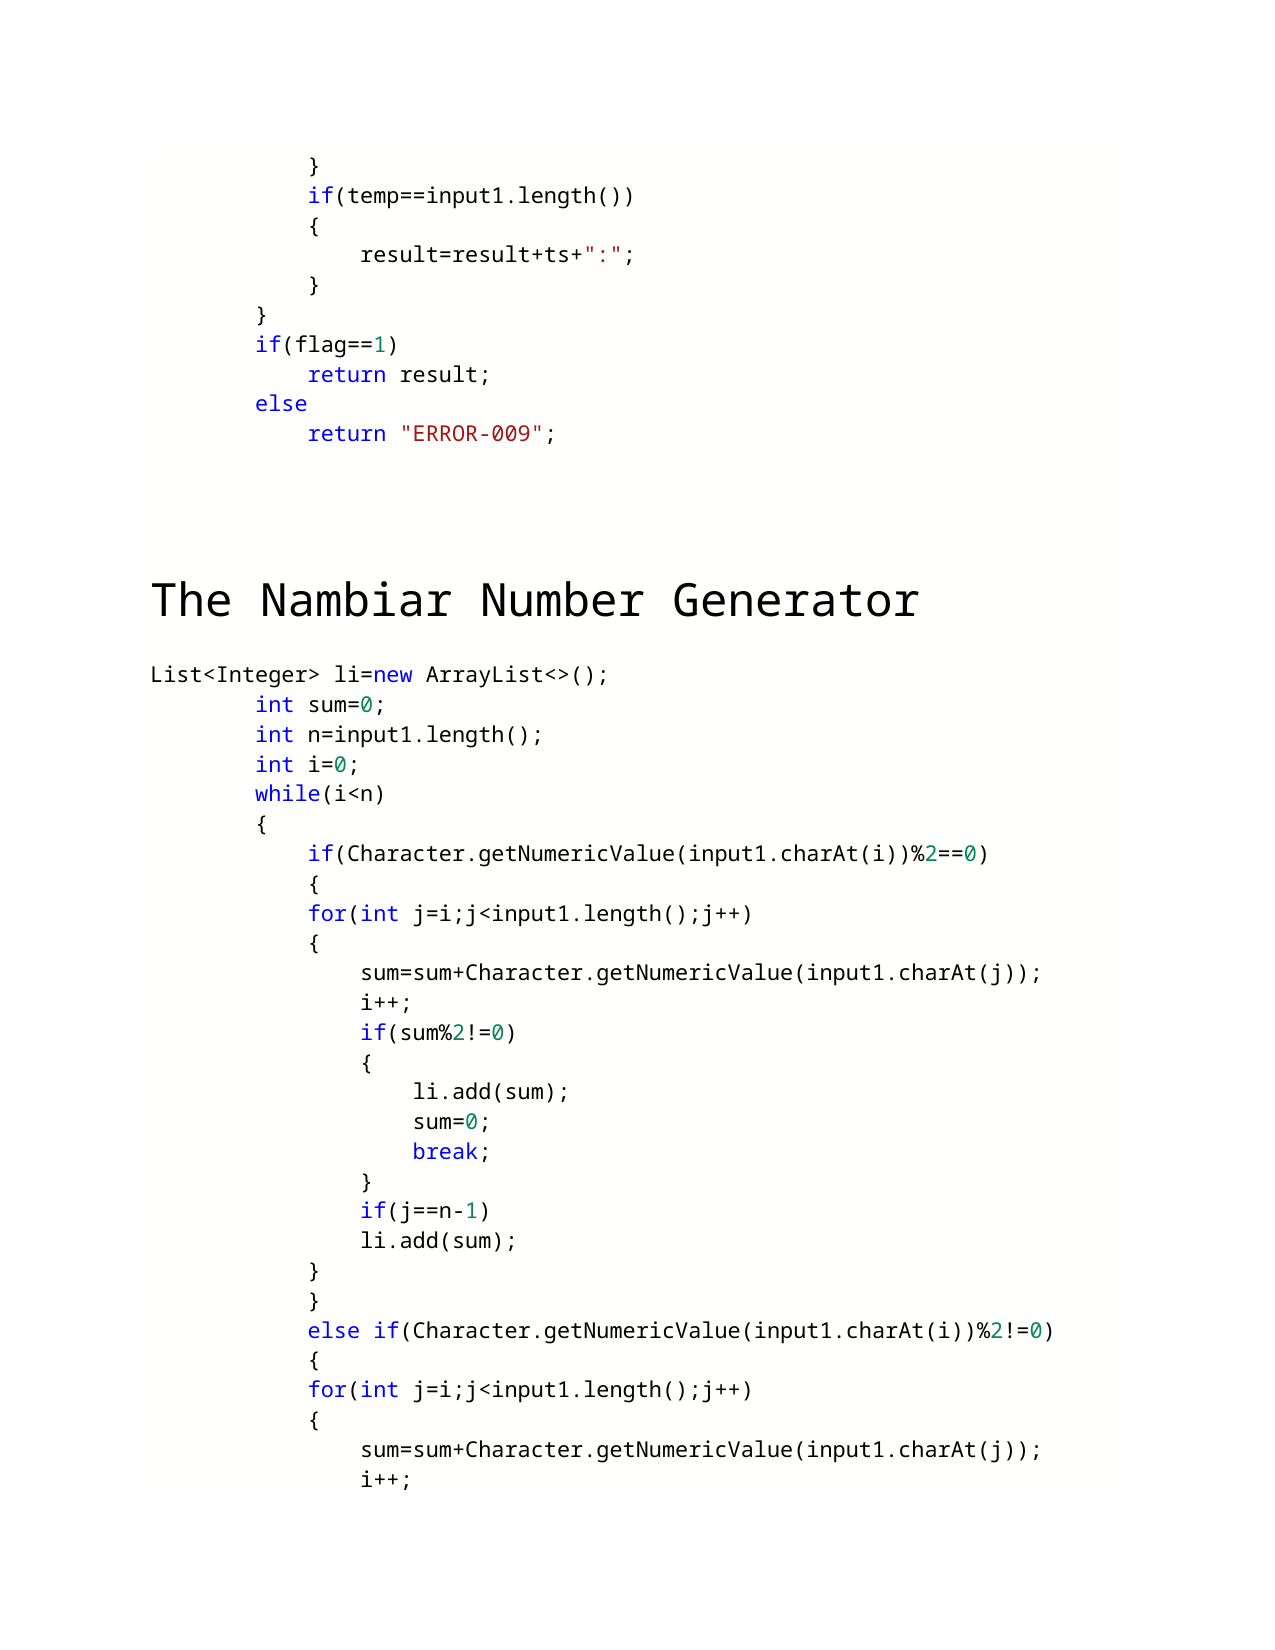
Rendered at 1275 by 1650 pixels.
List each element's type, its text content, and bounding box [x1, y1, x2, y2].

text sum=sum+Character.getNumericValue(input1.charAt(j)); [150, 1434, 1125, 1464]
text if(sum%2!=0) [150, 1017, 1125, 1047]
text result=result+ts+":"; [150, 239, 1125, 269]
text return result; [150, 358, 1125, 388]
text } [150, 269, 1125, 299]
text } [150, 1255, 1125, 1285]
text for(int j=i;j<input1.length();j++) [150, 898, 1125, 927]
text { [150, 927, 1125, 957]
text { [150, 1344, 1125, 1374]
text for(int j=i;j<input1.length();j++) [150, 1374, 1125, 1404]
text int n=input1.length(); [150, 719, 1125, 749]
text if(flag==1) [150, 329, 1125, 358]
text } [150, 1166, 1125, 1196]
text else [150, 388, 1125, 418]
text { [150, 808, 1125, 838]
text The Nambiar Number Generator [150, 567, 1125, 629]
text li.add(sum); [150, 1076, 1125, 1106]
text } [150, 299, 1125, 329]
text int sum=0; [150, 689, 1125, 719]
text { [150, 209, 1125, 239]
text if(j==n-1) [150, 1196, 1125, 1225]
text i++; [150, 1464, 1125, 1493]
text { [150, 1047, 1125, 1076]
text li.add(sum); [150, 1225, 1125, 1255]
text break; [150, 1136, 1125, 1166]
text i++; [150, 987, 1125, 1017]
text if(Character.getNumericValue(input1.charAt(i))%2==0) [150, 838, 1125, 868]
text { [150, 1404, 1125, 1434]
text sum=sum+Character.getNumericValue(input1.charAt(j)); [150, 957, 1125, 987]
text } [150, 150, 1125, 180]
text int i=0; [150, 749, 1125, 778]
text while(i<n) [150, 778, 1125, 808]
text return "ERROR-009"; [150, 418, 1125, 448]
text if(temp==input1.length()) [150, 180, 1125, 209]
text else if(Character.getNumericValue(input1.charAt(i))%2!=0) [150, 1315, 1125, 1344]
text List<Integer> li=new ArrayList<>(); [150, 659, 1125, 689]
text { [150, 868, 1125, 898]
text } [150, 1285, 1125, 1315]
text sum=0; [150, 1106, 1125, 1136]
